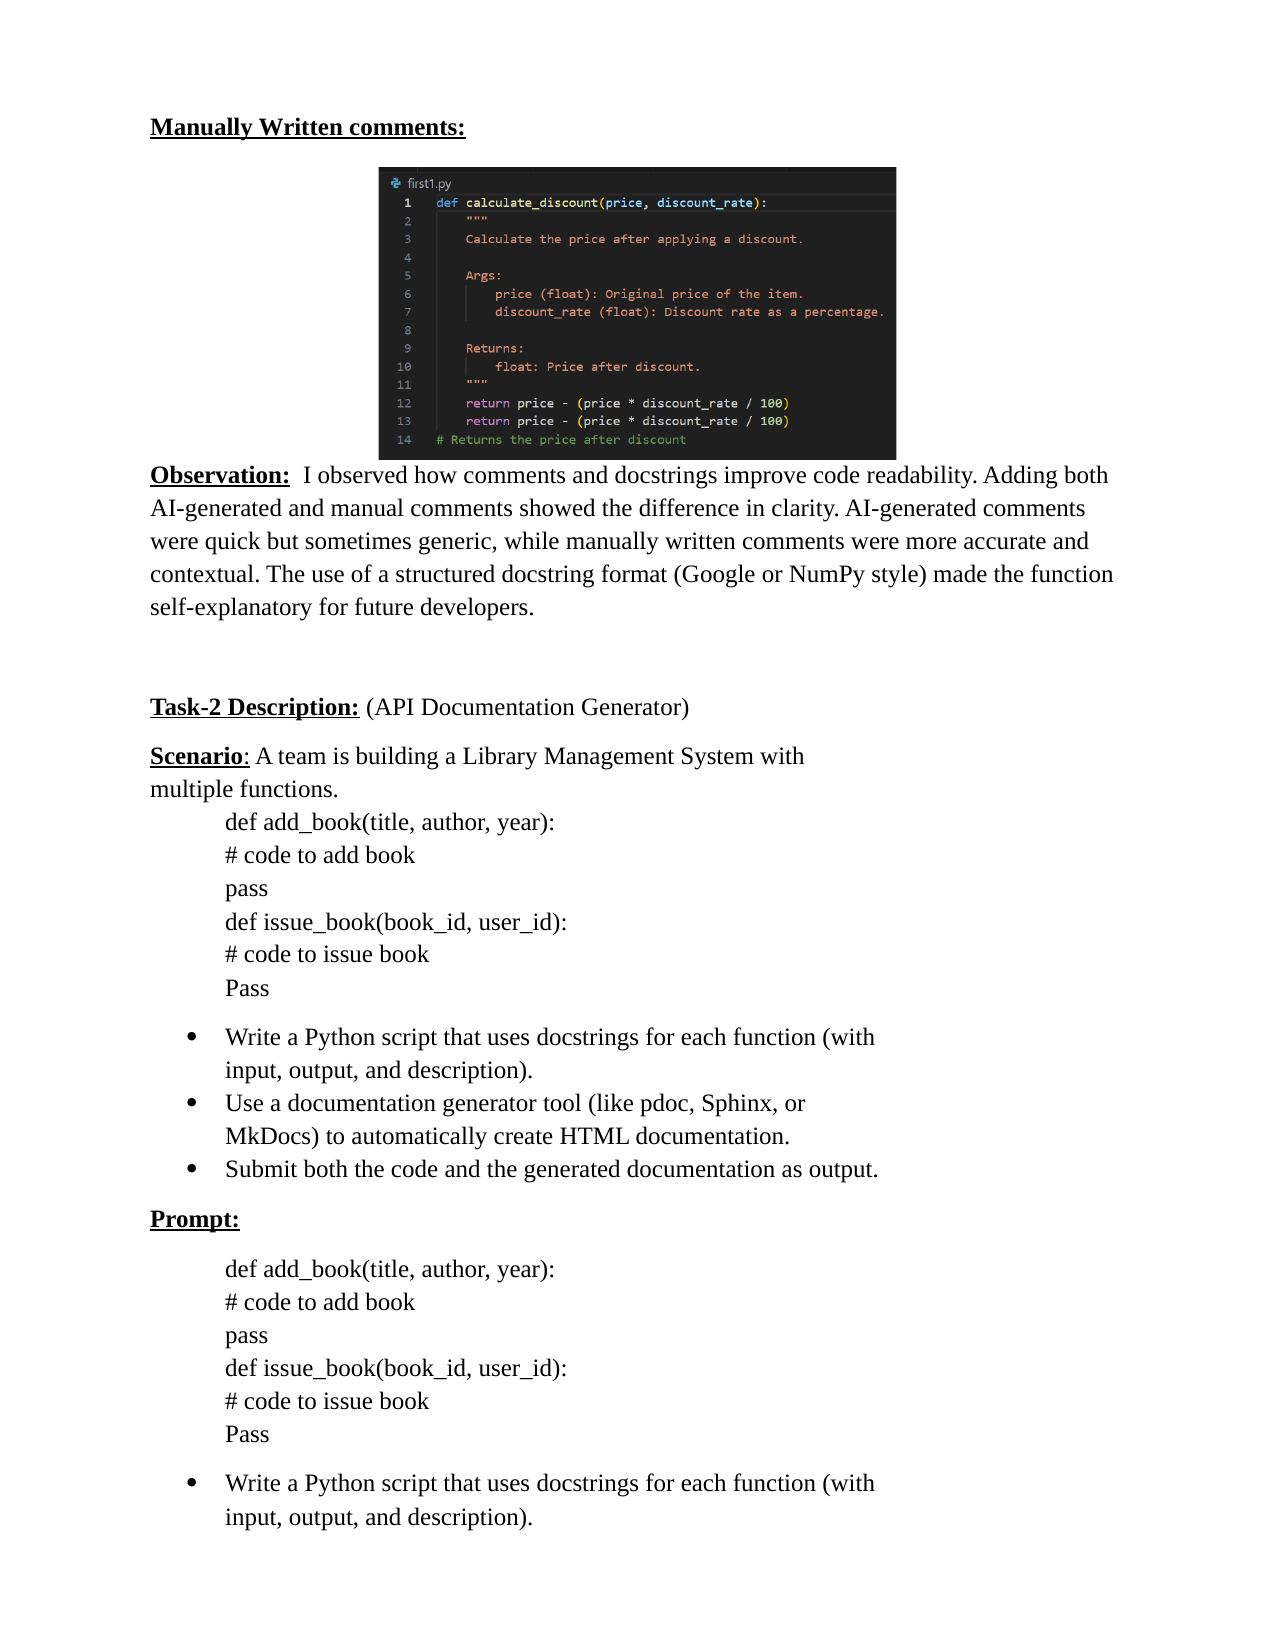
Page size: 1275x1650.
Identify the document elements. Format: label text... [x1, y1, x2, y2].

text def add_book(title, author, year): # code to add book pass def issue_book(book_id, user_id): # code to issue book Pass [150, 1254, 1125, 1448]
list Use a documentation generator tool (like pdoc, Sphinx, or MkDocs) to automatically create HTML documentation. [187, 1088, 1125, 1150]
text Scenario: A team is building a Library Management System with multiple functions. def add_book(title, author, year): # code to add book pass def issue_book(book_id, user_id): # code to issue book Pass [150, 741, 1125, 1001]
list Write a Python script that uses docstrings for each function (with input, output, and description). [187, 1468, 1125, 1530]
text Manually Written comments: [150, 112, 1125, 141]
list Submit both the code and the generated documentation as output. [187, 1154, 1125, 1183]
text Task-2 Description: (API Documentation Generator) [150, 692, 1125, 721]
list Write a Python script that uses docstrings for each function (with input, output, and description). [187, 1022, 1125, 1084]
text Observation: I observed how comments and docstrings improve code readability. Adding both AI-generated and manual comments showed the difference in clarity. AI-generated comments were quick but sometimes generic, while manually written comments were more accurate and contextual. The use of a structured docstring format (Google or NumPy style) made the function self-explanatory for future developers. [150, 460, 1125, 621]
text Prompt: [150, 1204, 1125, 1233]
picture [378, 167, 897, 460]
